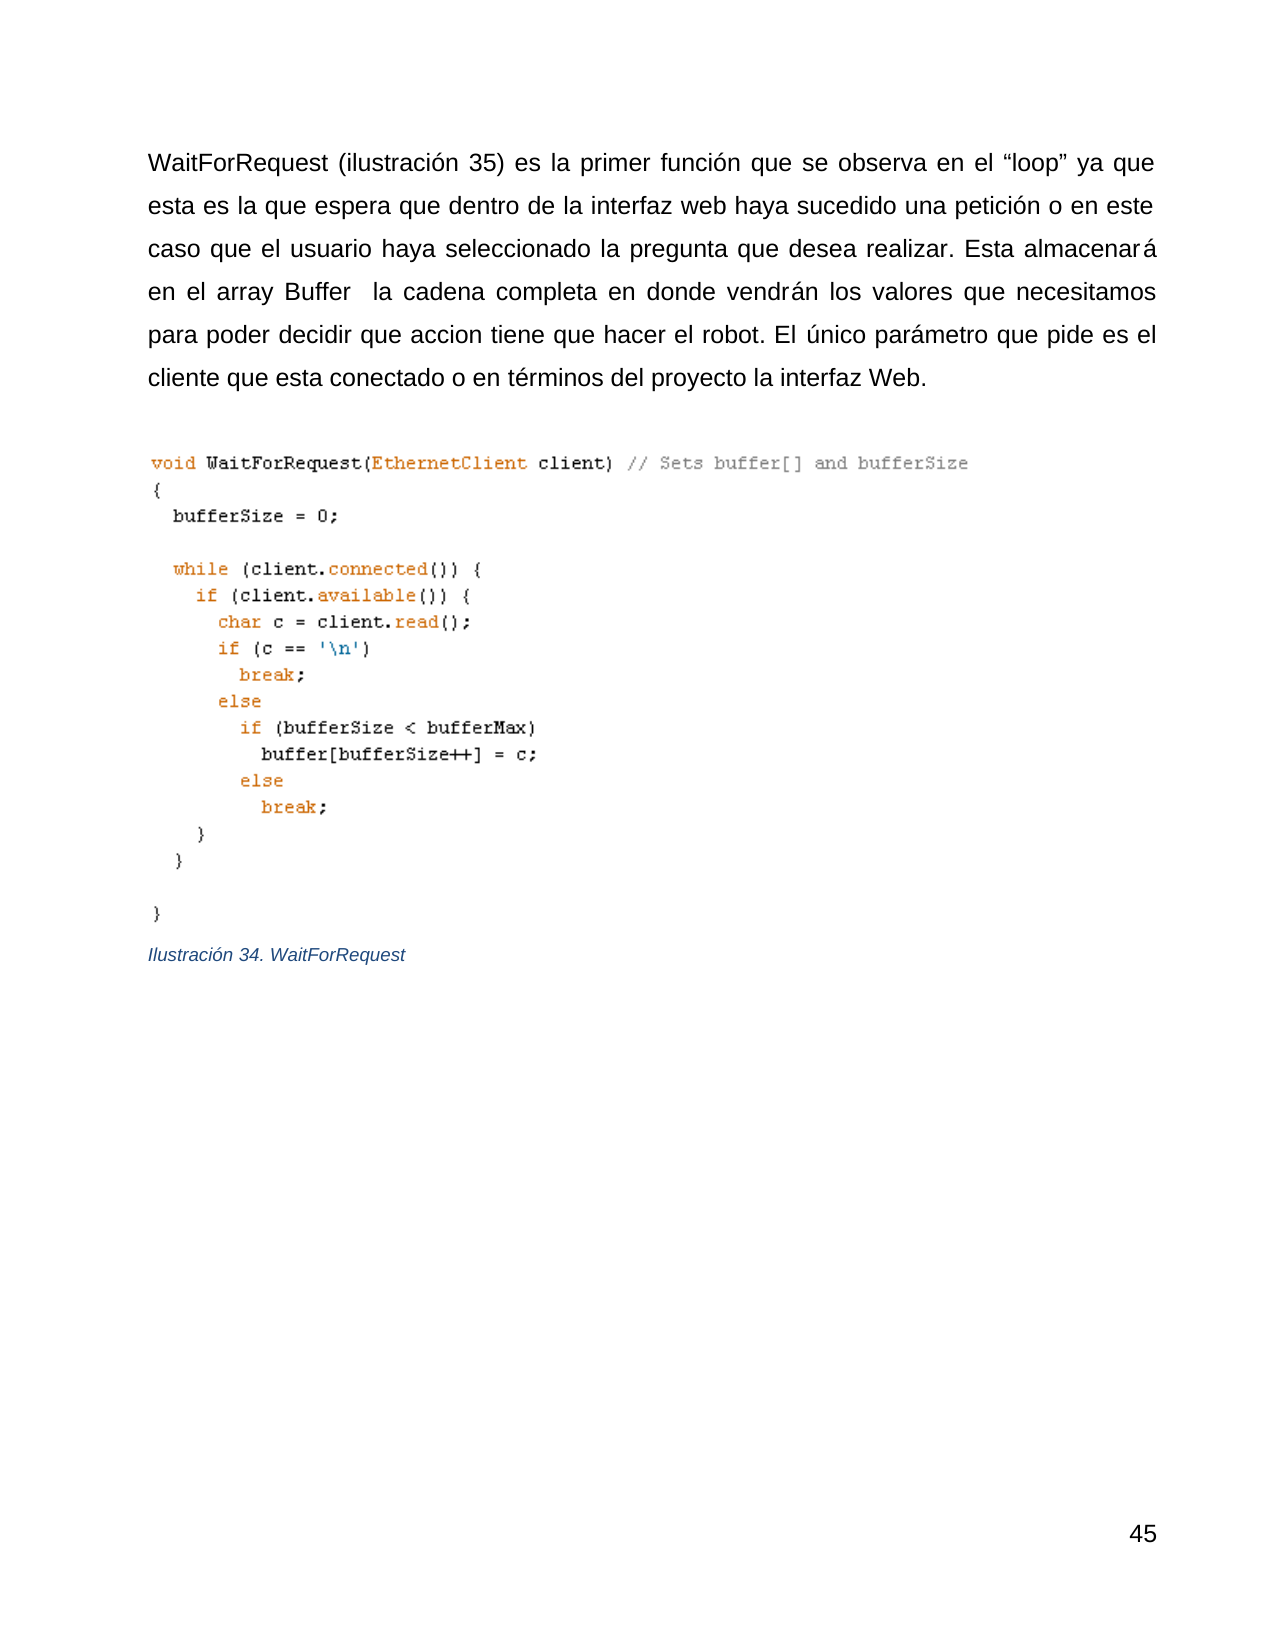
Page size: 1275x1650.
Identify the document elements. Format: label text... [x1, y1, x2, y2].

picture [147, 449, 988, 930]
text WaitForRequest (ilustración 35) es la primer función que se observa en el “loop” ya que esta es la que espera que dentro de la interfaz web haya sucedido una petición o en este caso que el usuario haya seleccionado la pregunta que desea realizar. Esta almacenará en el array Buffer la cadena completa en donde vendrán los valores que necesitamos para poder decidir que accion tiene que hacer el robot. El único parámetro que pide es el cliente que esta conectado o en términos del proyecto la interfaz Web. [148, 148, 1157, 392]
